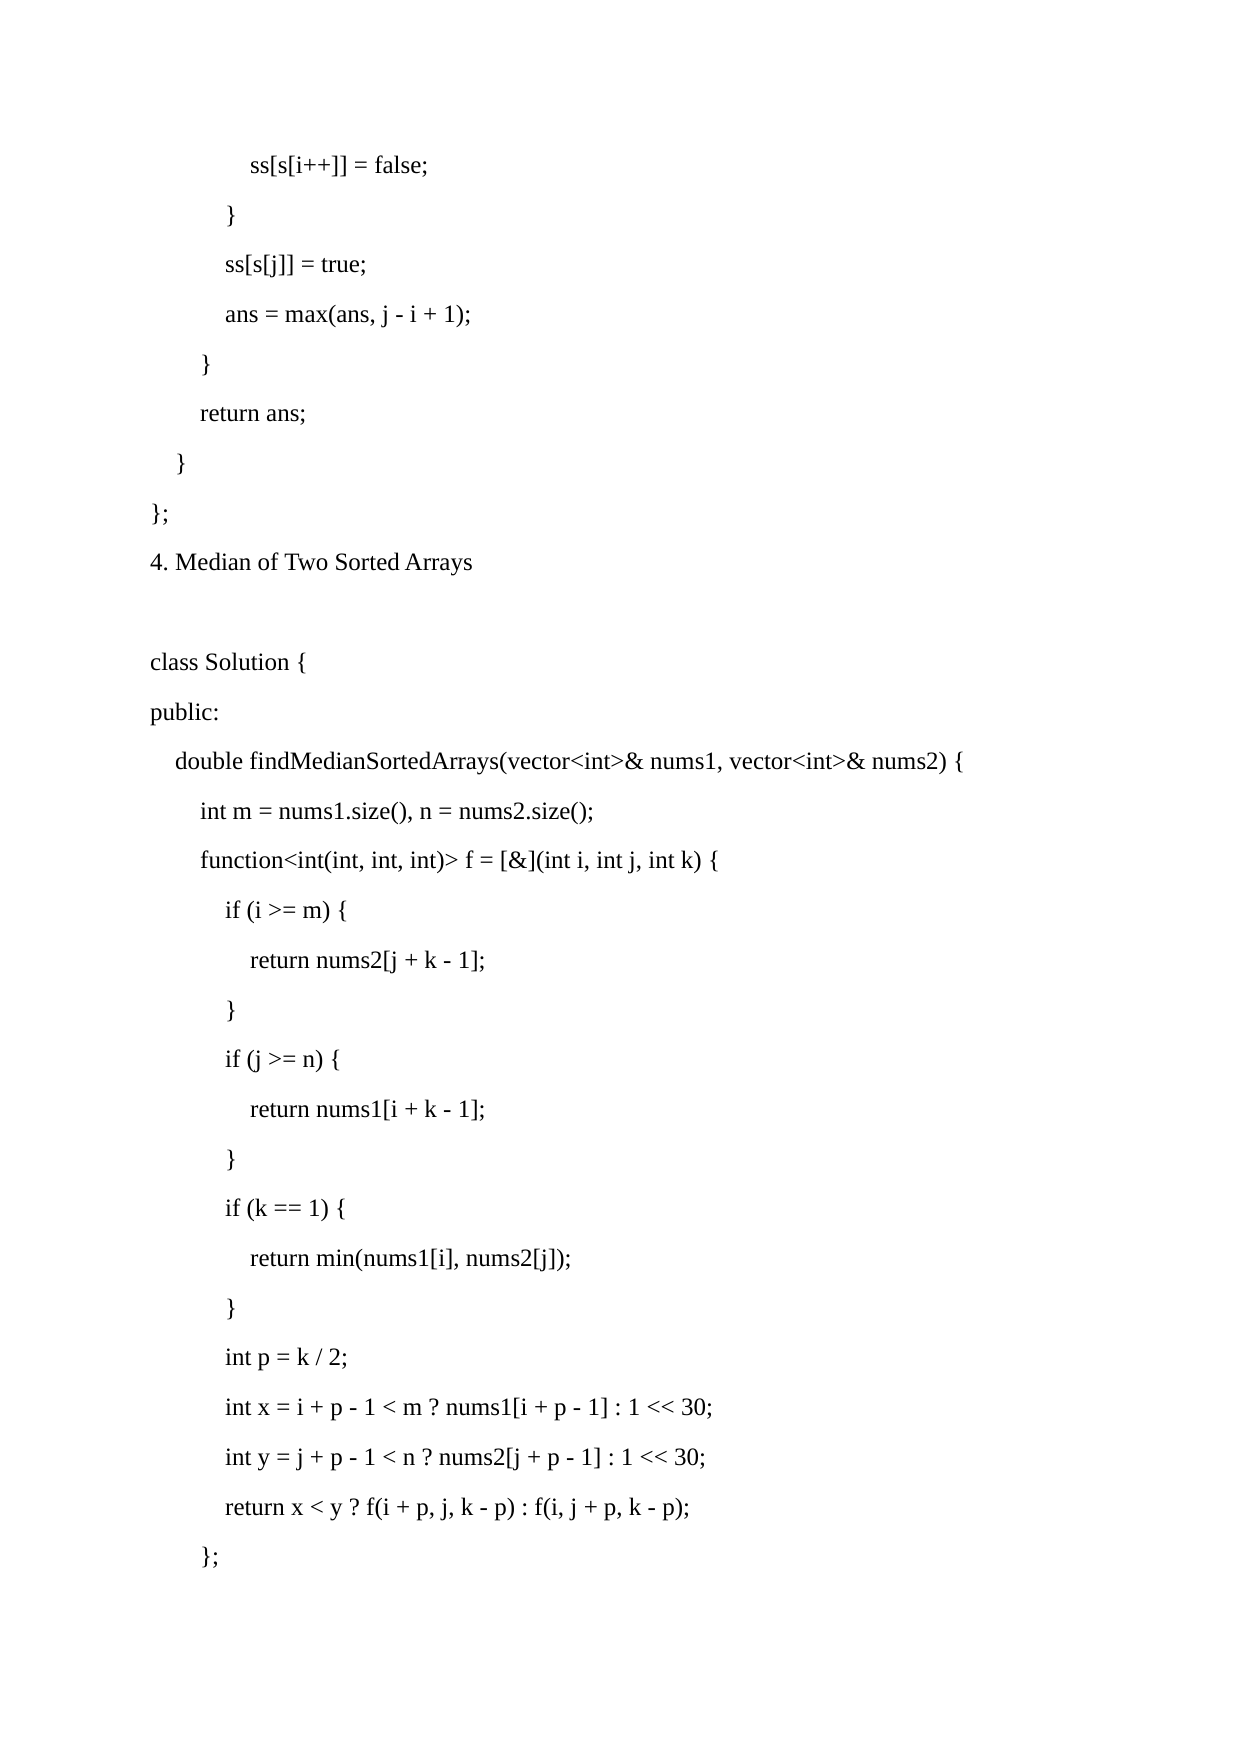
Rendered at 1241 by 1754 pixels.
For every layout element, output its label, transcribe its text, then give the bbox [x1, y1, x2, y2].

text } [150, 200, 1090, 228]
text int p = k / 2; [150, 1342, 1090, 1371]
text return nums1[i + k - 1]; [150, 1094, 1090, 1123]
text ans = max(ans, j - i + 1); [150, 299, 1090, 328]
text int m = nums1.size(), n = nums2.size(); [150, 796, 1090, 825]
text int x = i + p - 1 < m ? nums1[i + p - 1] : 1 << 30; [150, 1392, 1090, 1421]
text }; [150, 498, 1090, 527]
text public: [150, 697, 1090, 725]
text 4. Median of Two Sorted Arrays [150, 547, 1090, 576]
text } [150, 995, 1090, 1023]
text } [150, 1144, 1090, 1172]
text function<int(int, int, int)> f = [&](int i, int j, int k) { [150, 846, 1090, 874]
text } [150, 1293, 1090, 1322]
text return ans; [150, 398, 1090, 427]
text ss[s[j]] = true; [150, 249, 1090, 278]
text if (k == 1) { [150, 1193, 1090, 1222]
text } [150, 349, 1090, 377]
text int y = j + p - 1 < n ? nums2[j + p - 1] : 1 << 30; [150, 1442, 1090, 1471]
text if (i >= m) { [150, 895, 1090, 924]
text return nums2[j + k - 1]; [150, 945, 1090, 974]
text if (j >= n) { [150, 1044, 1090, 1073]
text } [150, 448, 1090, 477]
text double findMedianSortedArrays(vector<int>& nums1, vector<int>& nums2) { [150, 746, 1090, 775]
text return x < y ? f(i + p, j, k - p) : f(i, j + p, k - p); [150, 1492, 1090, 1520]
text class Solution { [150, 647, 1090, 676]
text return min(nums1[i], nums2[j]); [150, 1243, 1090, 1272]
text }; [150, 1541, 1090, 1570]
text ss[s[i++]] = false; [150, 150, 1090, 179]
